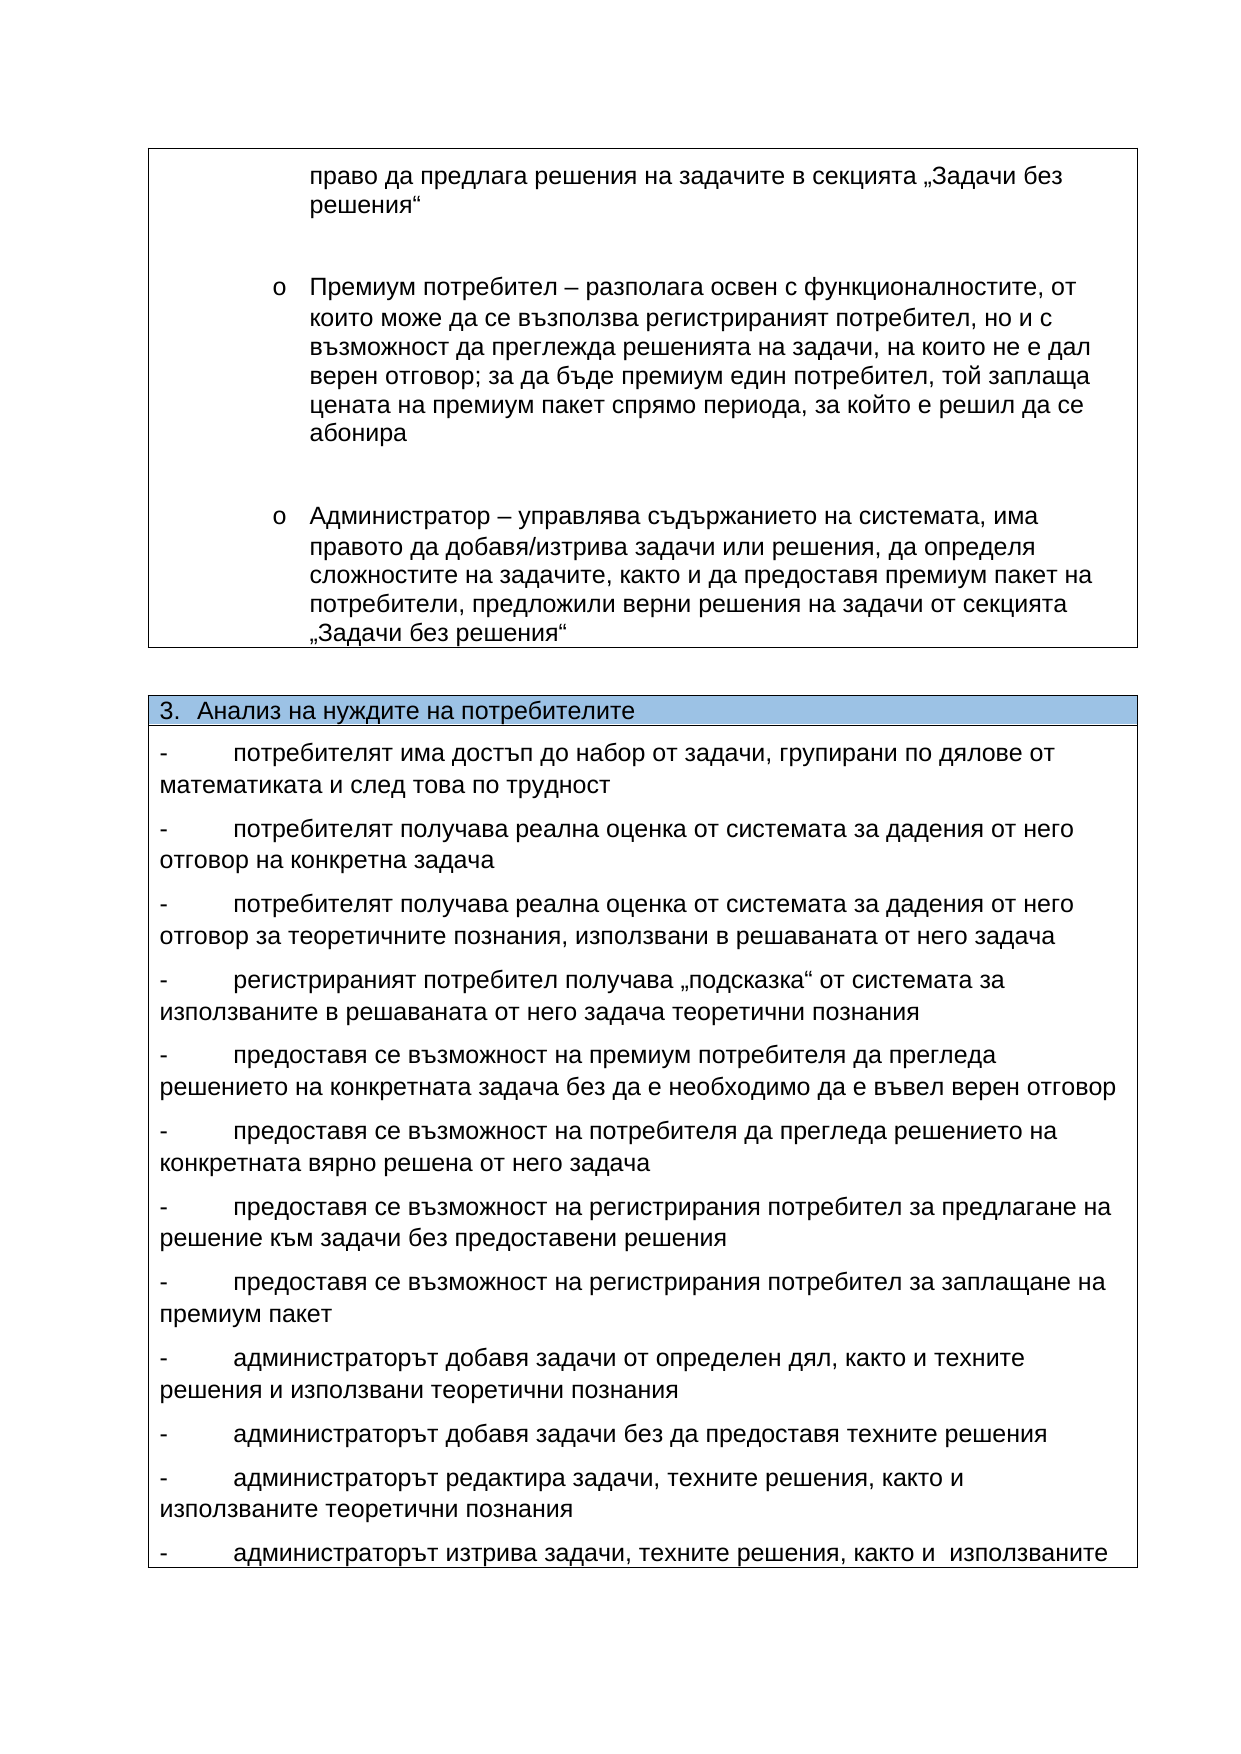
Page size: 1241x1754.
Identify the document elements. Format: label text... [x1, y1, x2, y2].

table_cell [149, 726, 1137, 1567]
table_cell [149, 149, 1137, 647]
table_header Анализ на нуждите на потребителите [149, 696, 1137, 724]
